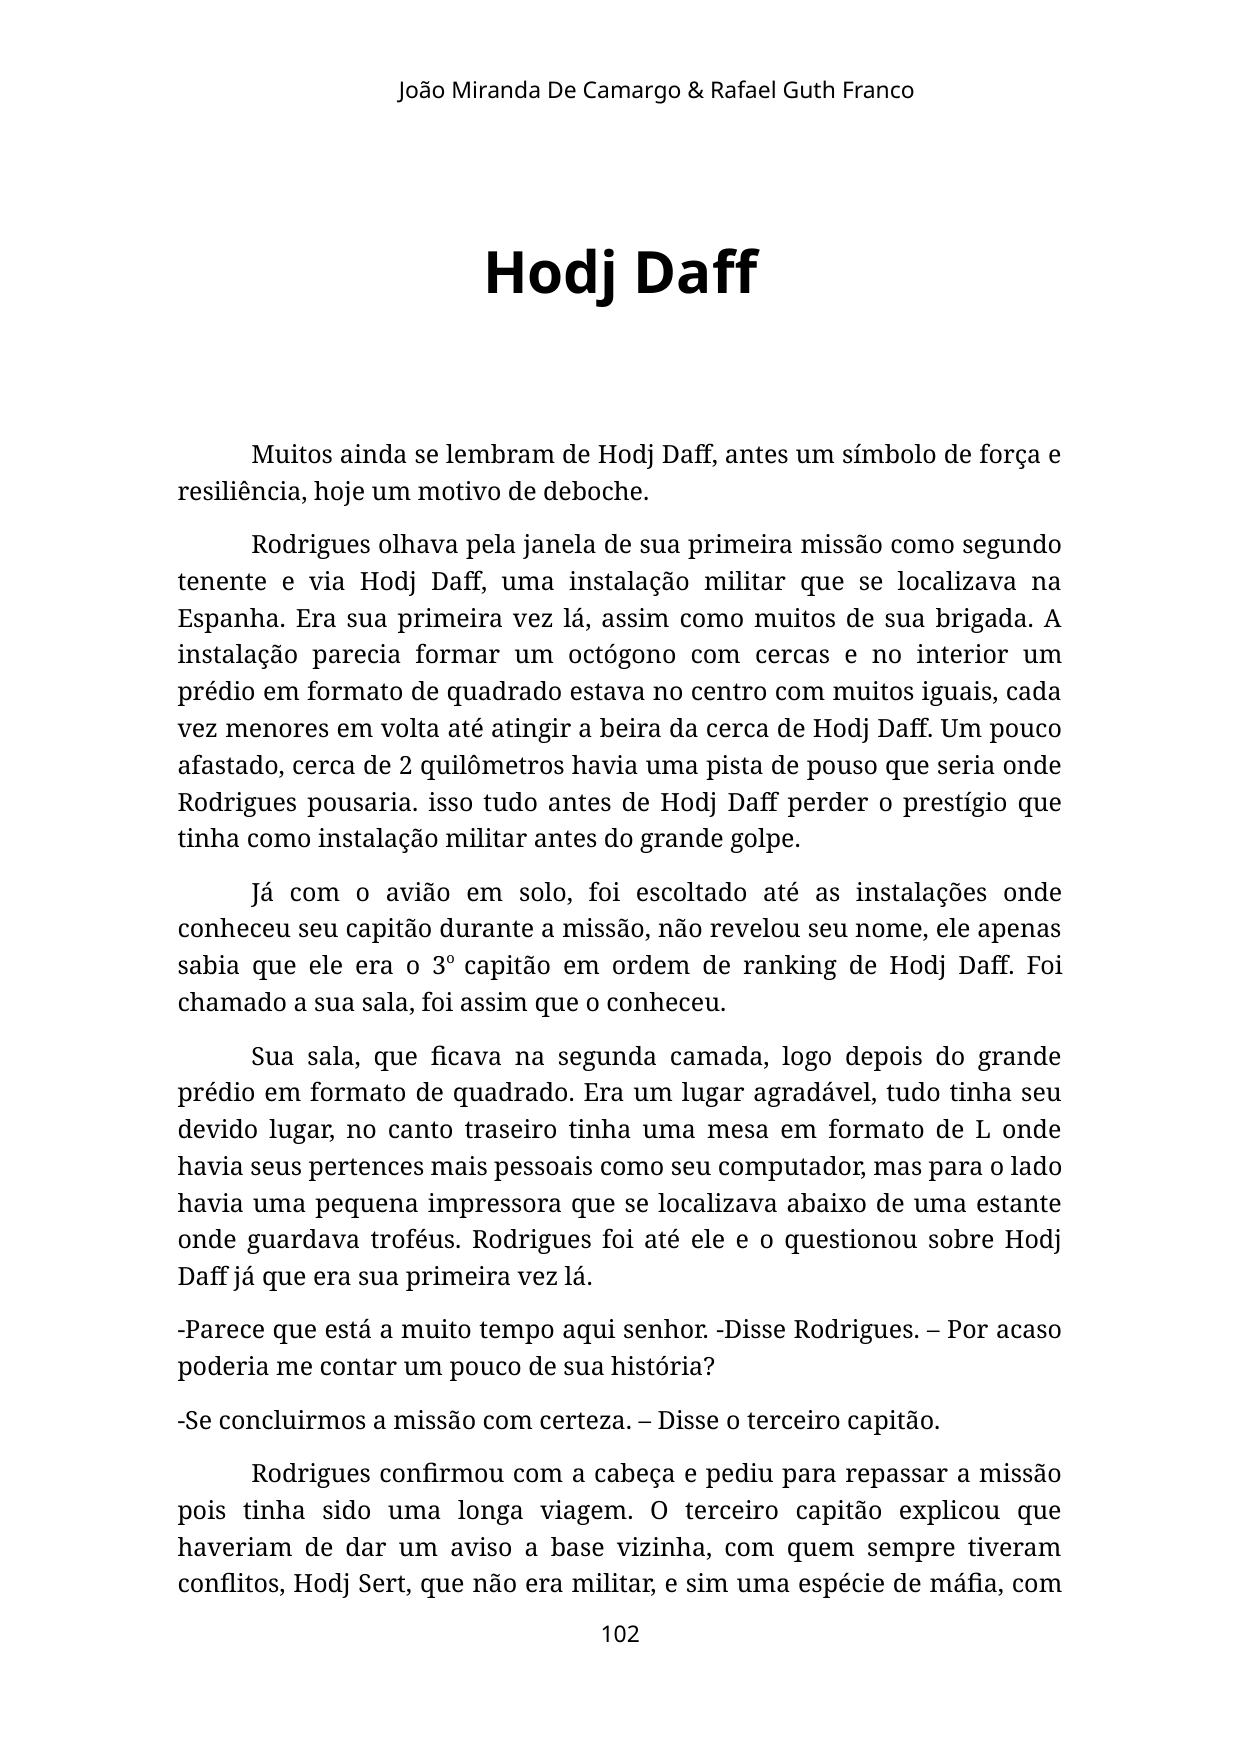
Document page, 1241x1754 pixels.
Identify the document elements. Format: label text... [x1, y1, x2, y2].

text Muitos ainda se lembram de Hodj Daff, antes um símbolo de força e resiliência, hoje um motivo de deboche. [177, 437, 1063, 507]
text Já com o avião em solo, foi escoltado até as instalações onde conheceu seu capitão durante a missão, não revelou seu nome, ele apenas sabia que ele era o 3o capitão em ordem de ranking de Hodj Daff. Foi chamado a sua sala, foi assim que o conheceu. [177, 874, 1063, 1019]
text Rodrigues olhava pela janela de sua primeira missão como segundo tenente e via Hodj Daff, uma instalação militar que se localizava na Espanha. Era sua primeira vez lá, assim como muitos de sua brigada. A instalação parecia formar um octógono com cercas e no interior um prédio em formato de quadrado estava no centro com muitos iguais, cada vez menores em volta até atingir a beira da cerca de Hodj Daff. Um pouco afastado, cerca de 2 quilômetros havia uma pista de pouso que seria onde Rodrigues pousaria. isso tudo antes de Hodj Daff perder o prestígio que tinha como instalação militar antes do grande golpe. [177, 527, 1063, 855]
text -Se concluirmos a missão com certeza. – Disse o terceiro capitão. [177, 1402, 1063, 1436]
text Hodj Daff [177, 232, 1063, 311]
text Sua sala, que ficava na segunda camada, logo depois do grande prédio em formato de quadrado. Era um lugar agradável, tudo tinha seu devido lugar, no canto traseiro tinha uma mesa em formato de L onde havia seus pertences mais pessoais como seu computador, mas para o lado havia uma pequena impressora que se localizava abaixo de uma estante onde guardava troféus. Rodrigues foi até ele e o questionou sobre Hodj Daff já que era sua primeira vez lá. [177, 1038, 1063, 1293]
text -Parece que está a muito tempo aqui senhor. -Disse Rodrigues. – Por acaso poderia me contar um pouco de sua história? [177, 1312, 1063, 1383]
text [177, 1456, 1063, 1600]
